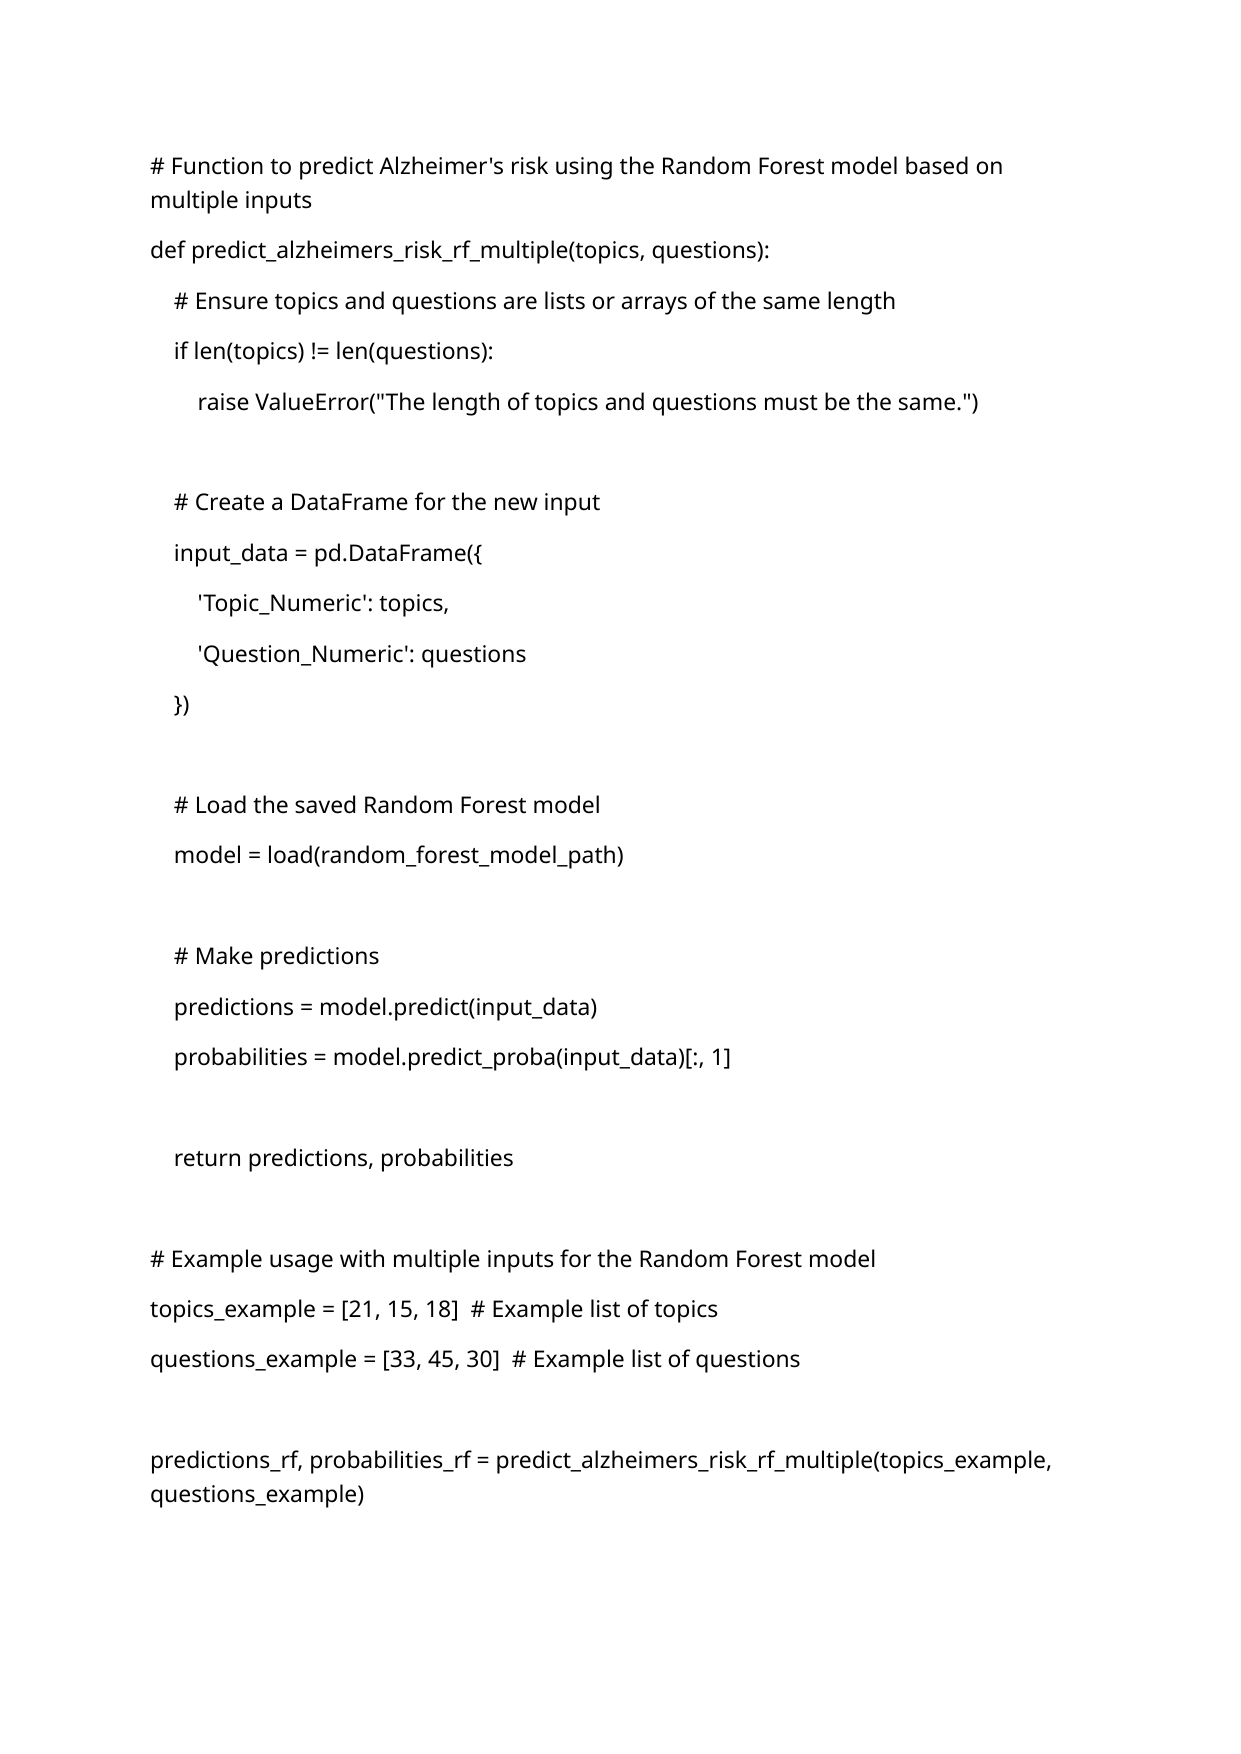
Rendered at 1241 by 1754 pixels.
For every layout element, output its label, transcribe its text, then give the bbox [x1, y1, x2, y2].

text 'Topic_Numeric': topics, [150, 587, 1090, 618]
text predictions = model.predict(input_data) [150, 990, 1090, 1022]
text # Example usage with multiple inputs for the Random Forest model [150, 1242, 1090, 1274]
text # Ensure topics and questions are lists or arrays of the same length [150, 284, 1090, 316]
text 'Question_Numeric': questions [150, 637, 1090, 669]
text # Load the saved Random Forest model [150, 789, 1090, 820]
text topics_example = [21, 15, 18] # Example list of topics [150, 1293, 1090, 1324]
text if len(topics) != len(questions): [150, 335, 1090, 366]
text }) [150, 688, 1090, 719]
text # Create a DataFrame for the new input [150, 486, 1090, 517]
text raise ValueError("The length of topics and questions must be the same.") [150, 385, 1090, 417]
text def predict_alzheimers_risk_rf_multiple(topics, questions): [150, 234, 1090, 265]
text # Make predictions [150, 940, 1090, 971]
text model = load(random_forest_model_path) [150, 839, 1090, 870]
text input_data = pd.DataFrame({ [150, 537, 1090, 568]
text questions_example = [33, 45, 30] # Example list of questions [150, 1343, 1090, 1374]
text return predictions, probabilities [150, 1142, 1090, 1173]
text # Function to predict Alzheimer's risk using the Random Forest model based on multiple inputs [150, 150, 1090, 215]
text predictions_rf, probabilities_rf = predict_alzheimers_risk_rf_multiple(topics_example, questions_example) [150, 1444, 1090, 1509]
text probabilities = model.predict_proba(input_data)[:, 1] [150, 1041, 1090, 1072]
